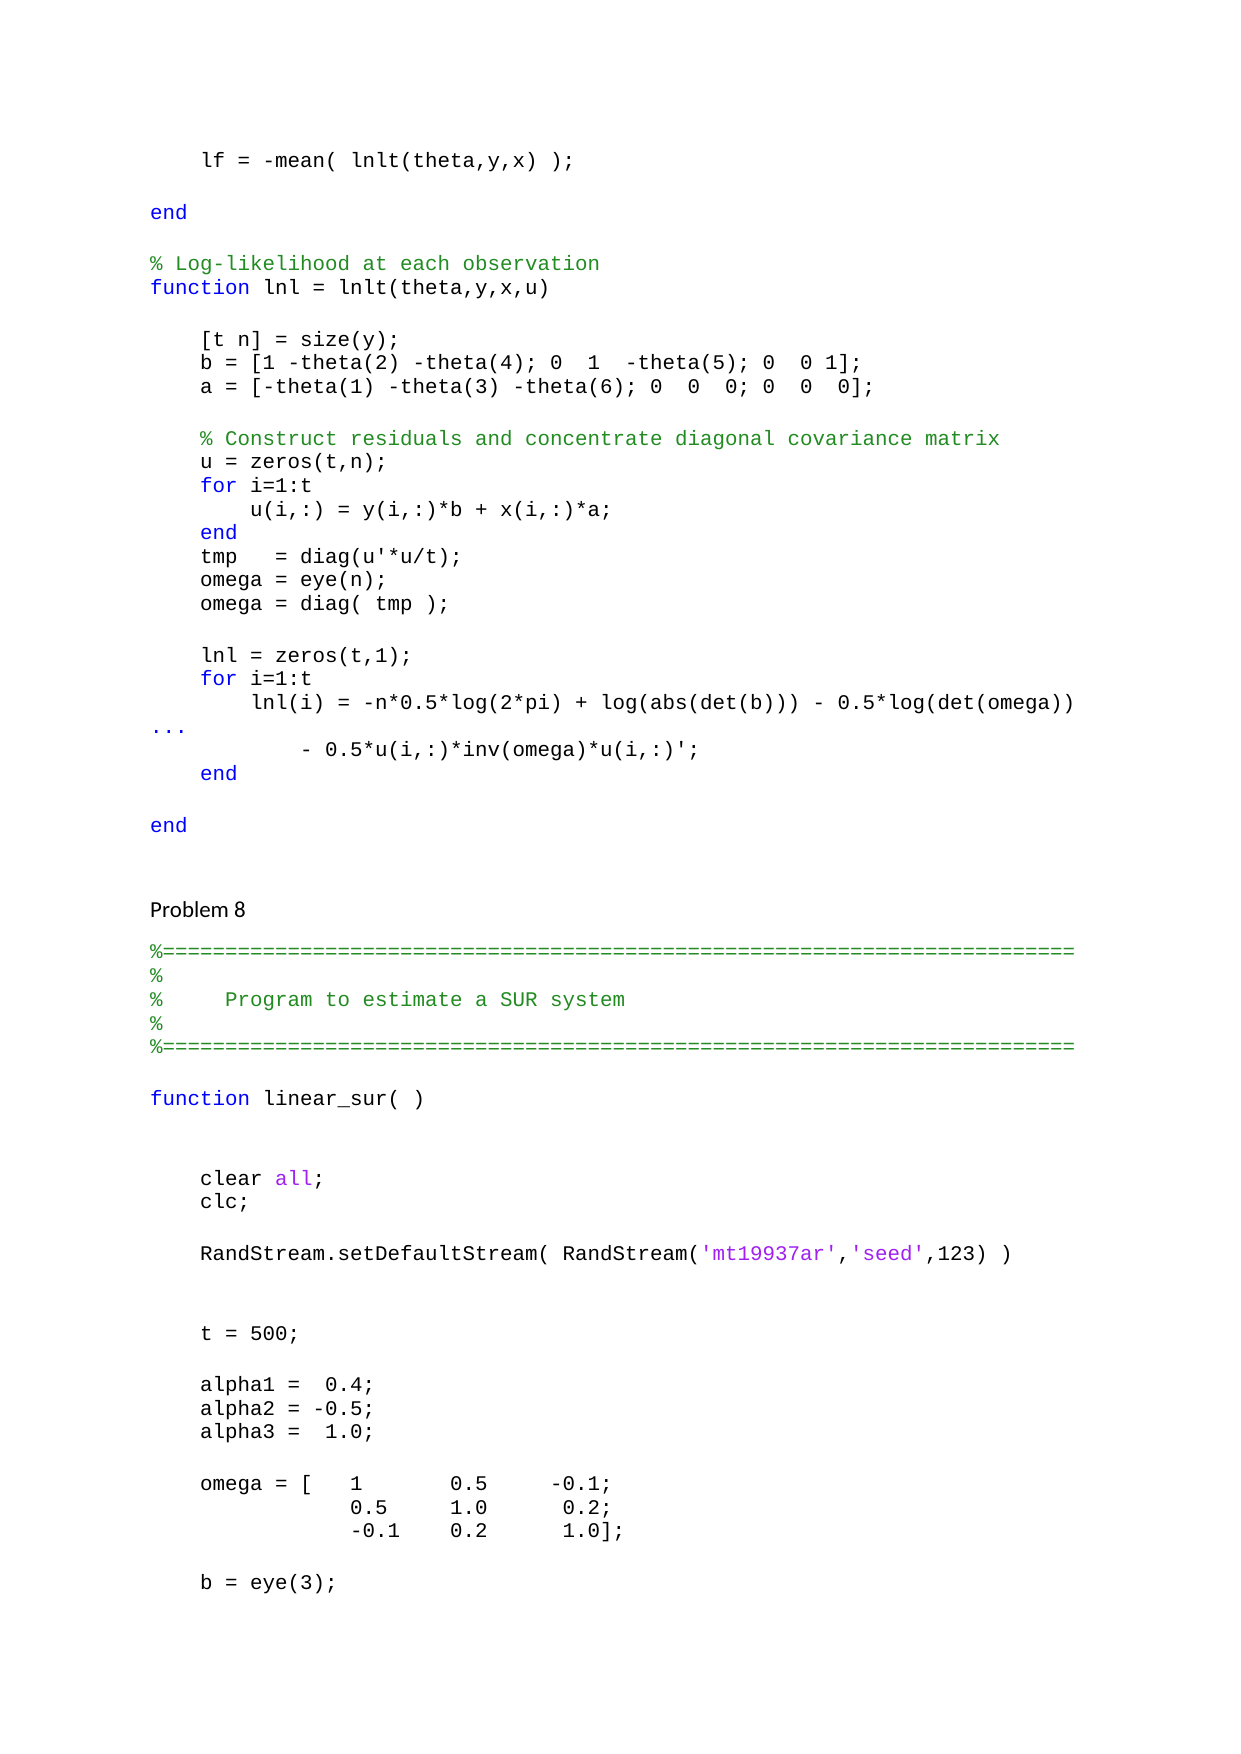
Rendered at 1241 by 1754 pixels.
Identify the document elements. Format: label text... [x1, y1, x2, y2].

text %========================================================================= [150, 1036, 1090, 1060]
text b = [1 -theta(2) -theta(4); 0 1 -theta(5); 0 0 1]; [150, 352, 1090, 376]
text % Construct residuals and concentrate diagonal covariance matrix [150, 428, 1090, 451]
text b = eye(3); [150, 1572, 1090, 1596]
text [t n] = size(y); [150, 329, 1090, 352]
text for i=1:t [150, 668, 1090, 692]
text % Program to estimate a SUR system [150, 989, 1090, 1012]
text alpha3 = 1.0; [150, 1421, 1090, 1445]
text clear all; [150, 1167, 1090, 1191]
text end [150, 202, 1090, 225]
text - 0.5*u(i,:)*inv(omega)*u(i,:)'; [150, 739, 1090, 763]
text end [150, 522, 1090, 546]
text Problem 8 [150, 895, 1090, 923]
text % Log-likelihood at each observation [150, 253, 1090, 277]
text tmp = diag(u'*u/t); [150, 546, 1090, 569]
text a = [-theta(1) -theta(3) -theta(6); 0 0 0; 0 0 0]; [150, 376, 1090, 399]
text lnl(i) = -n*0.5*log(2*pi) + log(abs(det(b))) - 0.5*log(det(omega)) ... [150, 692, 1090, 739]
text -0.1 0.2 1.0]; [150, 1520, 1090, 1544]
text RandStream.setDefaultStream( RandStream('mt19937ar','seed',123) ) [150, 1243, 1090, 1266]
text end [150, 763, 1090, 787]
text omega = diag( tmp ); [150, 593, 1090, 617]
text for i=1:t [150, 475, 1090, 498]
text function lnl = lnlt(theta,y,x,u) [150, 277, 1090, 301]
text 0.5 1.0 0.2; [150, 1497, 1090, 1520]
text alpha1 = 0.4; [150, 1374, 1090, 1398]
text % [150, 1012, 1090, 1036]
text omega = [ 1 0.5 -0.1; [150, 1473, 1090, 1497]
text u = zeros(t,n); [150, 451, 1090, 475]
text % [150, 965, 1090, 989]
text %========================================================================= [150, 942, 1090, 965]
text end [150, 815, 1090, 838]
text function linear_sur( ) [150, 1088, 1090, 1111]
text lf = -mean( lnlt(theta,y,x) ); [150, 150, 1090, 174]
text u(i,:) = y(i,:)*b + x(i,:)*a; [150, 498, 1090, 522]
text t = 500; [150, 1322, 1090, 1346]
text omega = eye(n); [150, 569, 1090, 593]
text lnl = zeros(t,1); [150, 645, 1090, 668]
text clc; [150, 1191, 1090, 1215]
text alpha2 = -0.5; [150, 1398, 1090, 1421]
